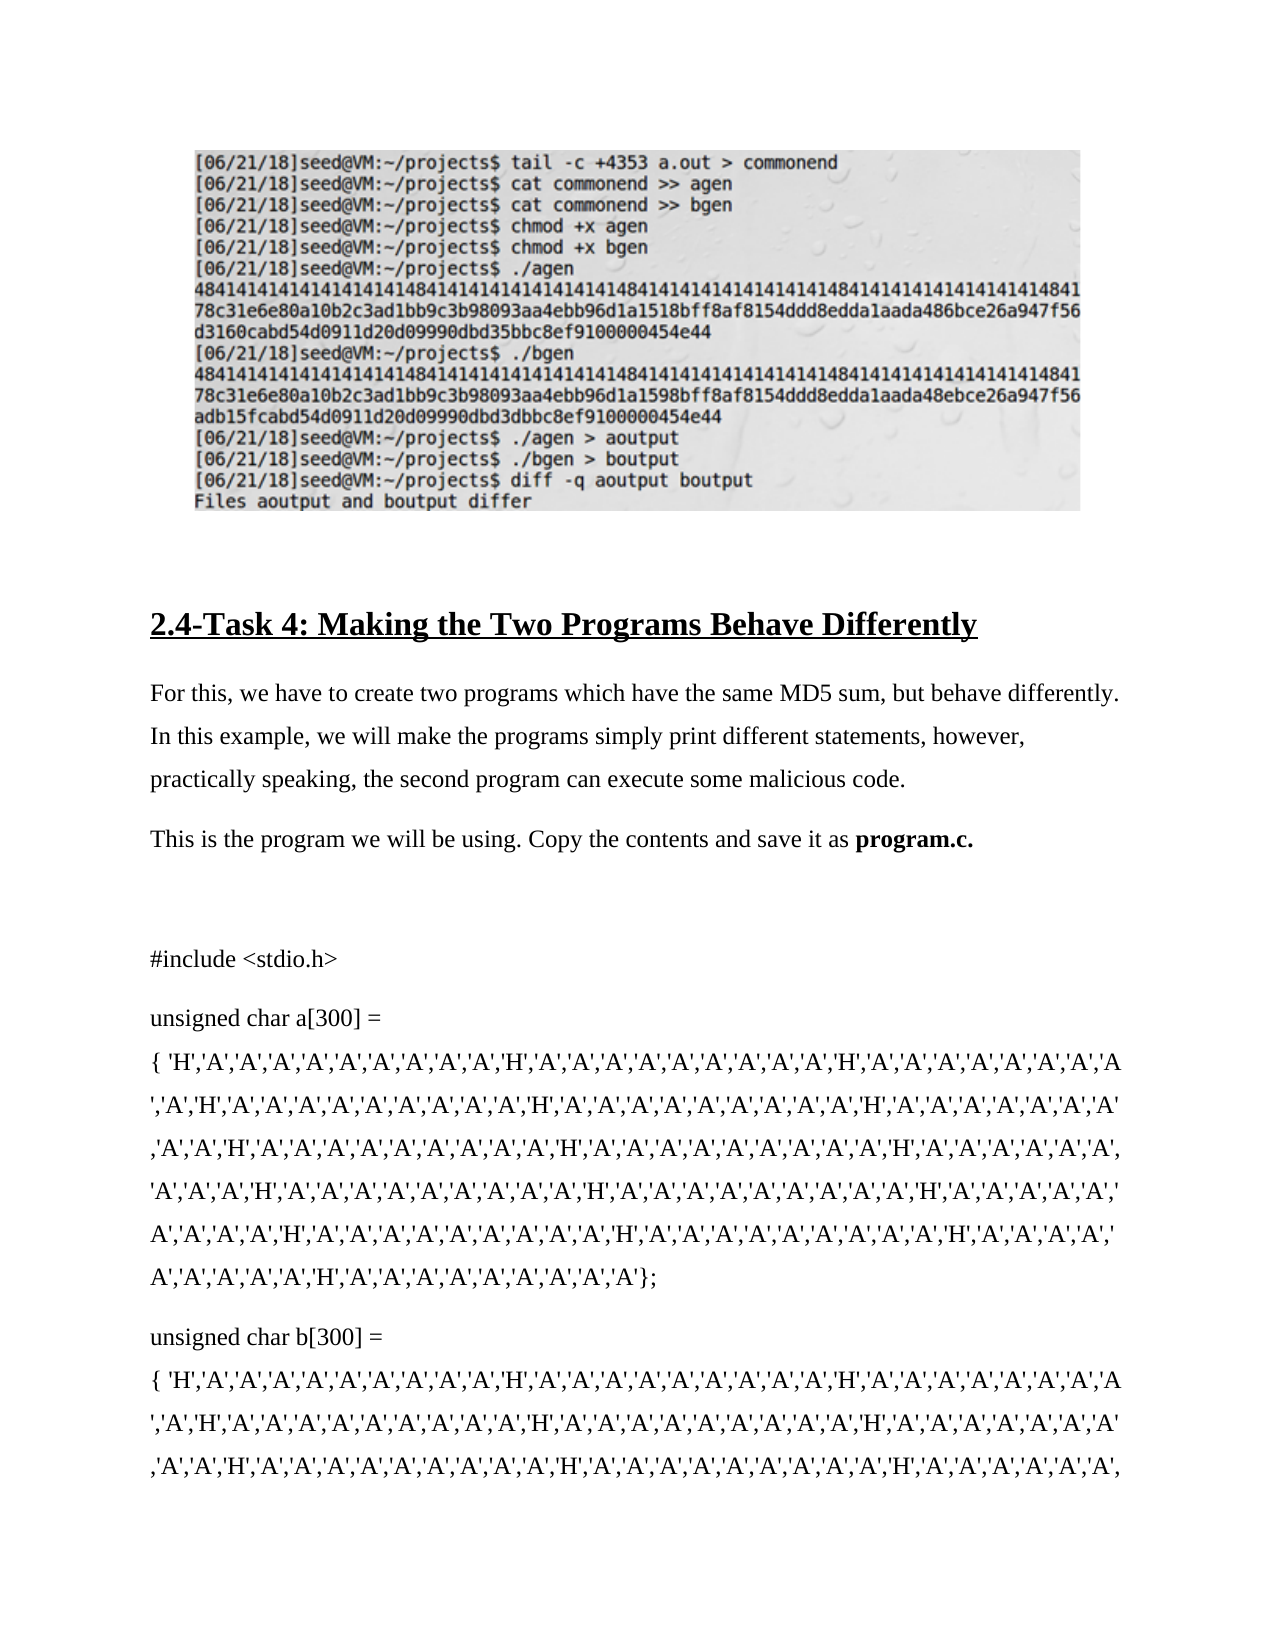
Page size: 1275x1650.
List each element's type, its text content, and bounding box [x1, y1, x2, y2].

picture [194, 150, 1081, 511]
text For this, we have to create two programs which have the same MD5 sum, but behave differently. In this example, we will make the programs simply print different statements, however, practically speaking, the second program can execute some malicious code. [150, 678, 1125, 793]
text unsigned char a[300] = { 'H','A','A','A','A','A','A','A','A','A','H','A','A','A','A','A','A','A','A','A','H','A','A','A','A','A','A','A','A','A','H','A','A','A','A','A','A','A','A','A','H','A','A','A','A','A','A','A','A','A','H','A','A','A','A','A','A','A','A','A','H','A','A','A','A','A','A','A','A','A','H','A','A','A','A','A','A','A','A','A','H','A','A','A','A','A','A','A','A','A','H','A','A','A','A','A','A','A','A','A','H','A','A','A','A','A','A','A','A','A','H','A','A','A','A','A','A','A','A','A','H','A','A','A','A','A','A','A','A','A','H','A','A','A','A','A','A','A','A','A','H','A','A','A','A','A','A','A','A','A','H','A','A','A','A','A','A','A','A','A'}; [150, 1003, 1125, 1291]
text 2.4-Task 4: Making the Two Programs Behave Differently [150, 604, 1125, 642]
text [150, 1322, 1125, 1480]
text #include <stdio.h> [150, 944, 1125, 972]
text This is the program we will be using. Copy the contents and save it as program.c. [150, 824, 1125, 853]
